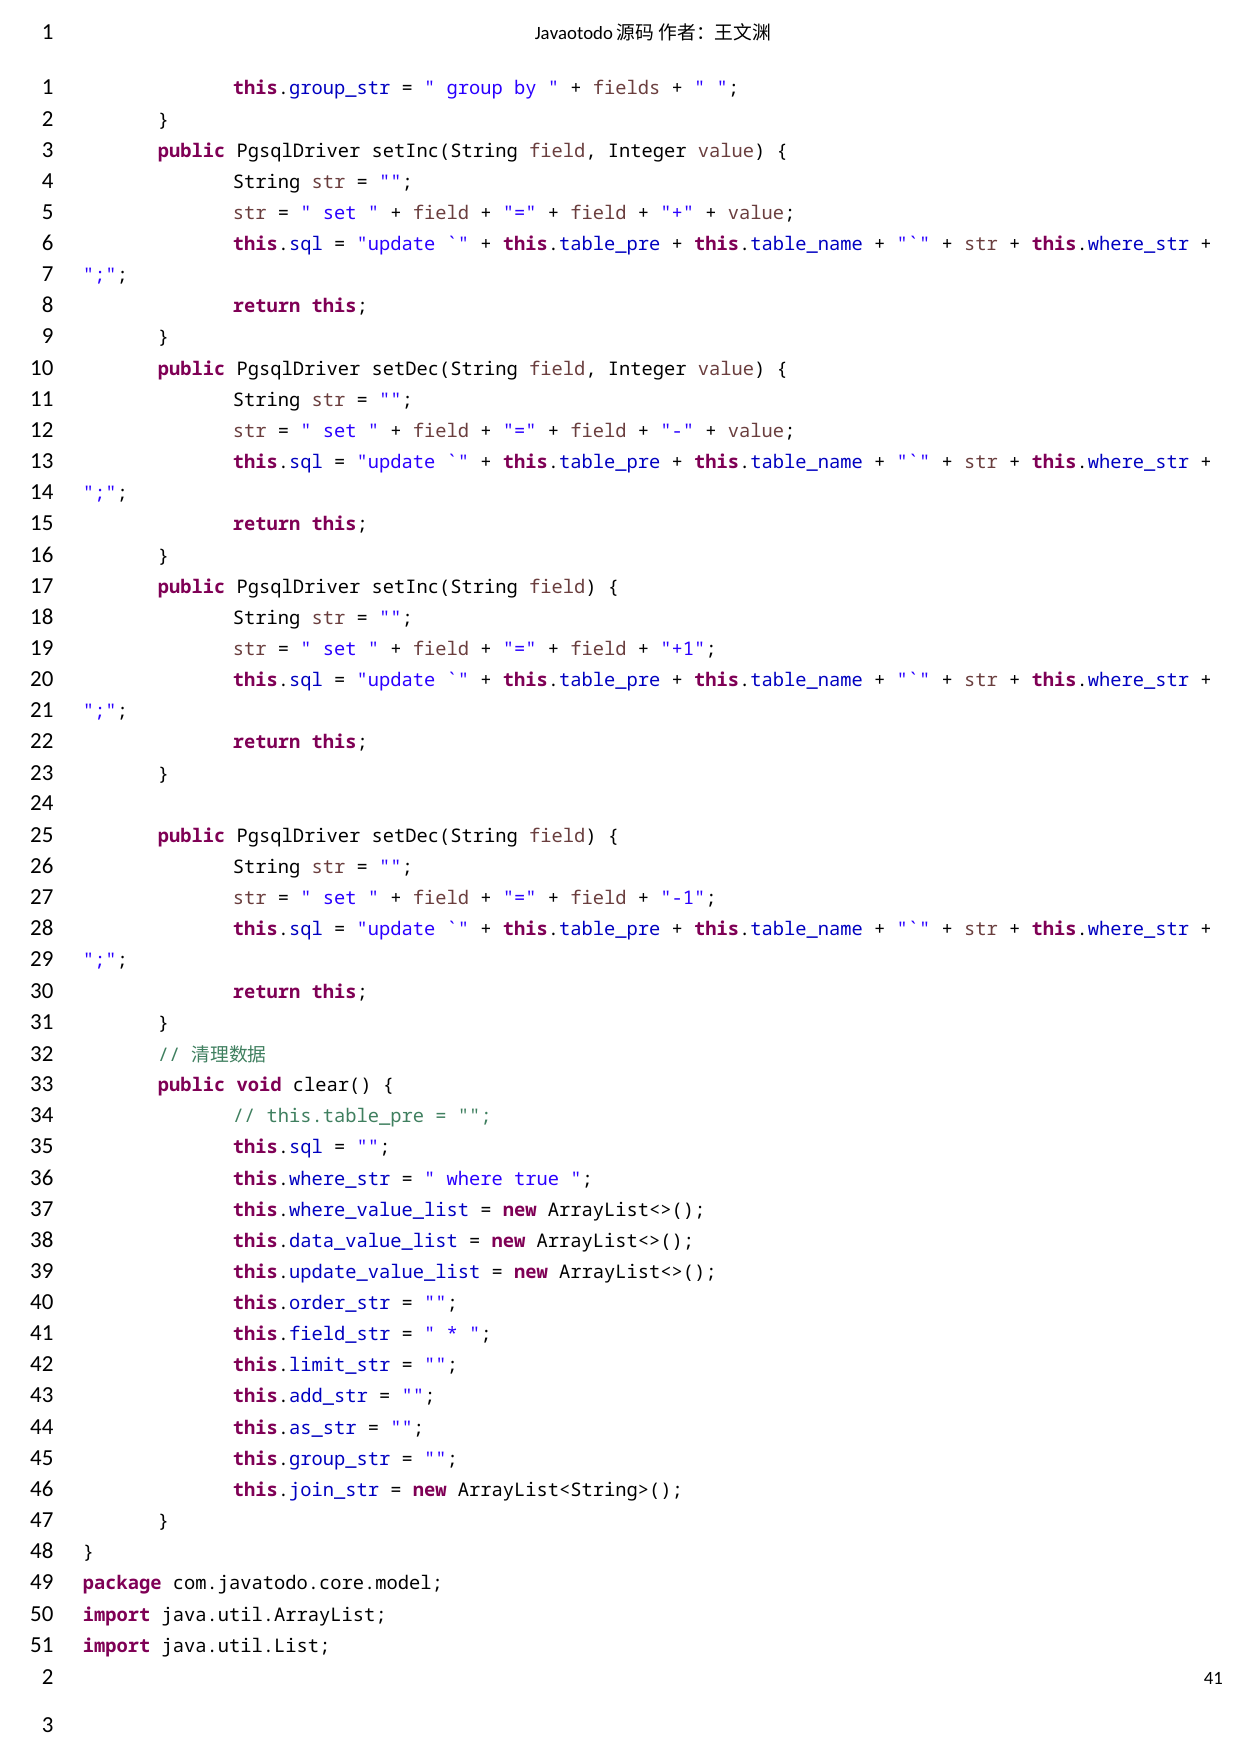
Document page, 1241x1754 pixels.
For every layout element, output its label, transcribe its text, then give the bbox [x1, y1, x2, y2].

text this.group_str = ""; [83, 1442, 1222, 1473]
text str = " set " + field + "=" + field + "+" + value; [83, 196, 1222, 228]
text this.where_value_list = new ArrayList<>(); [83, 1193, 1222, 1224]
text public PgsqlDriver setDec(String field, Integer value) { [83, 352, 1222, 383]
text return this; [83, 975, 1222, 1006]
text String str = ""; [83, 383, 1222, 414]
text return this; [83, 508, 1222, 539]
text } [83, 1536, 1222, 1567]
text // 清理数据 [83, 1037, 1222, 1068]
text } [83, 539, 1222, 570]
text this.sql = "update `" + this.table_pre + this.table_name + "`" + str + this.where_str + ";"; [83, 228, 1222, 290]
text } [83, 1504, 1222, 1536]
text str = " set " + field + "=" + field + "+1"; [83, 632, 1222, 664]
text // this.table_pre = ""; [83, 1100, 1222, 1131]
text } [83, 757, 1222, 788]
text this.data_value_list = new ArrayList<>(); [83, 1224, 1222, 1255]
text import java.util.List; [83, 1629, 1222, 1660]
text this.update_value_list = new ArrayList<>(); [83, 1255, 1222, 1287]
text this.sql = "update `" + this.table_pre + this.table_name + "`" + str + this.where_str + ";"; [83, 446, 1222, 508]
text this.sql = "update `" + this.table_pre + this.table_name + "`" + str + this.where_str + ";"; [83, 913, 1222, 975]
text this.order_str = ""; [83, 1287, 1222, 1318]
text public PgsqlDriver setInc(String field) { [83, 570, 1222, 601]
text return this; [83, 290, 1222, 321]
text this.sql = "update `" + this.table_pre + this.table_name + "`" + str + this.where_str + ";"; [83, 664, 1222, 726]
text this.group_str = " group by " + fields + " "; [83, 72, 1222, 103]
text str = " set " + field + "=" + field + "-" + value; [83, 414, 1222, 446]
text str = " set " + field + "=" + field + "-1"; [83, 882, 1222, 913]
text return this; [83, 726, 1222, 757]
text } [83, 1006, 1222, 1037]
text public void clear() { [83, 1068, 1222, 1100]
text import java.util.ArrayList; [83, 1598, 1222, 1629]
text String str = ""; [83, 851, 1222, 882]
text this.where_str = " where true "; [83, 1162, 1222, 1193]
text this.limit_str = ""; [83, 1349, 1222, 1380]
text public PgsqlDriver setInc(String field, Integer value) { [83, 134, 1222, 165]
text this.sql = ""; [83, 1131, 1222, 1162]
text this.as_str = ""; [83, 1411, 1222, 1442]
text String str = ""; [83, 601, 1222, 632]
text this.add_str = ""; [83, 1380, 1222, 1411]
text } [83, 321, 1222, 352]
text public PgsqlDriver setDec(String field) { [83, 819, 1222, 851]
text this.field_str = " * "; [83, 1318, 1222, 1349]
text } [83, 103, 1222, 134]
text package com.javatodo.core.model; [83, 1567, 1222, 1598]
text String str = ""; [83, 165, 1222, 196]
text this.join_str = new ArrayList<String>(); [83, 1473, 1222, 1504]
